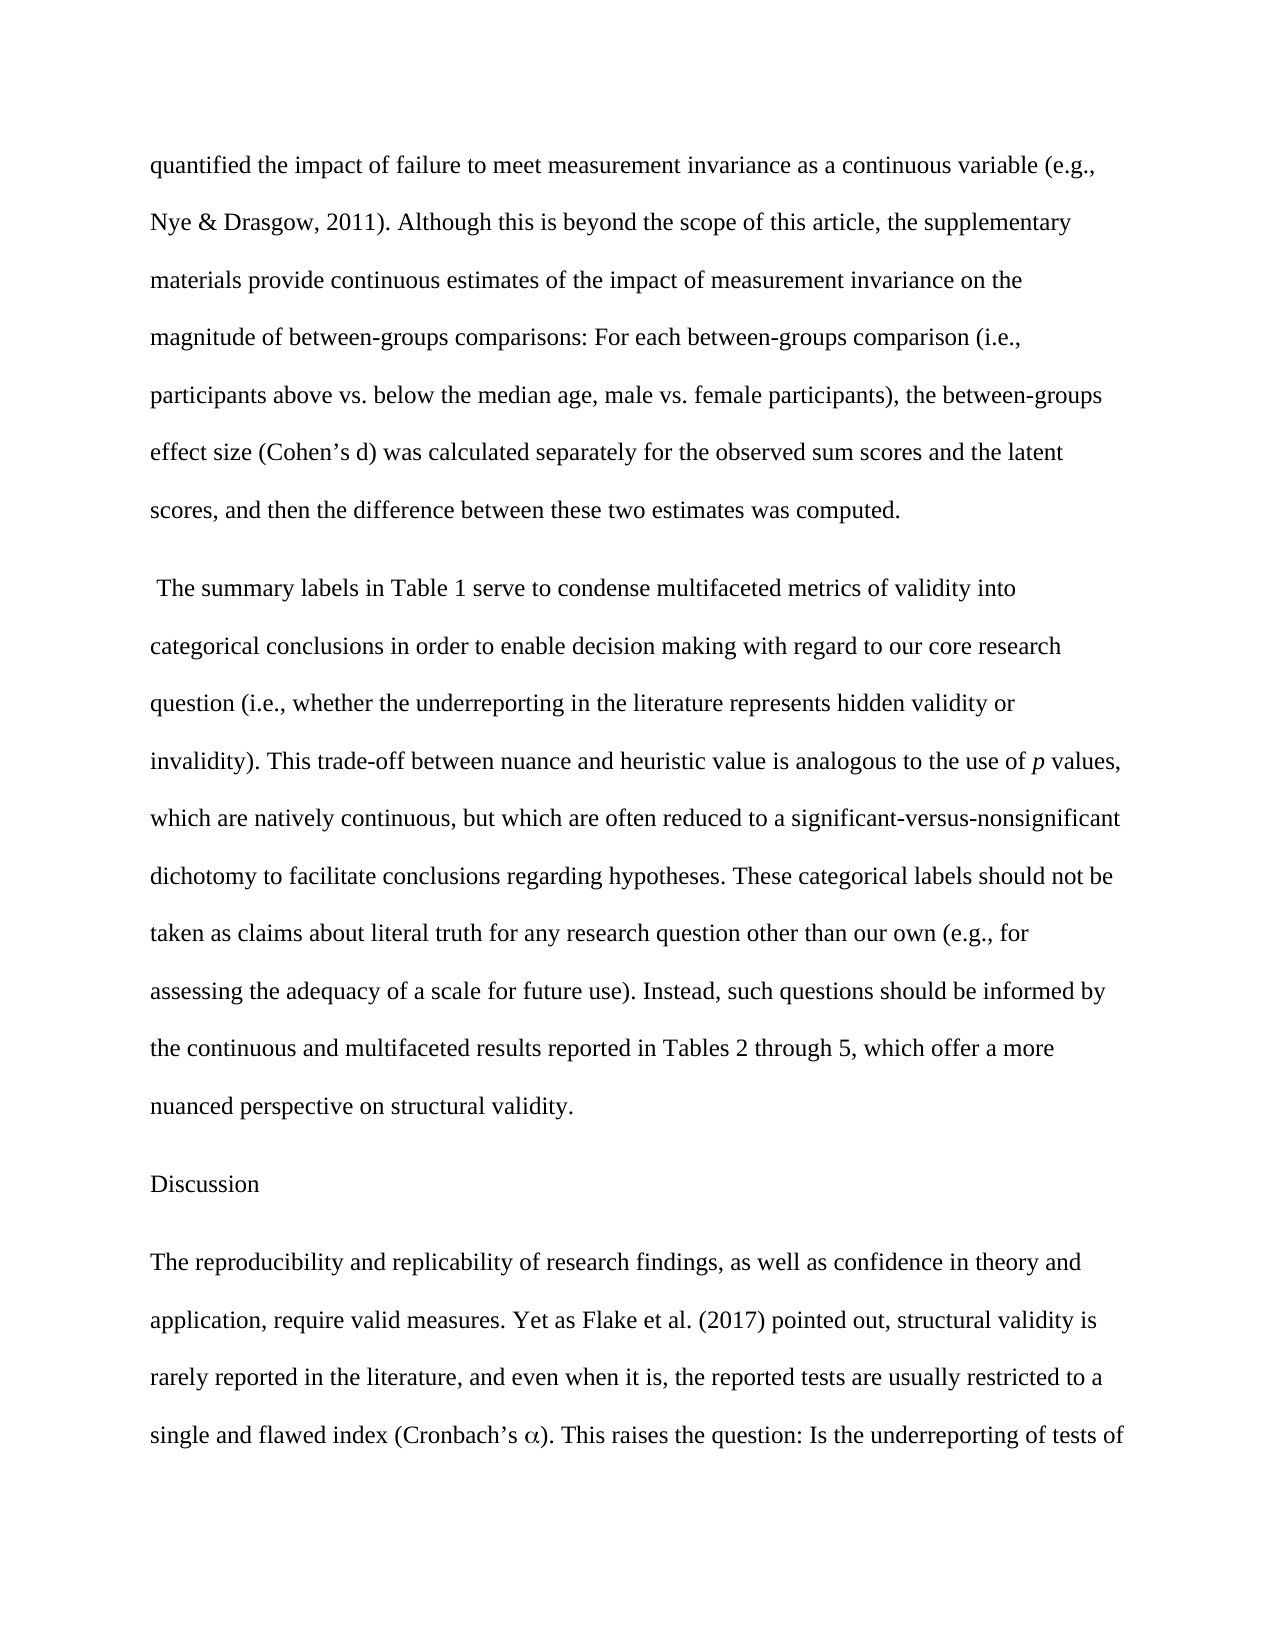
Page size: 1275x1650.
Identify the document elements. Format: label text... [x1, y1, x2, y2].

text Discussion [150, 1169, 1125, 1198]
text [150, 1247, 1125, 1449]
text The summary labels in Table 1 serve to condense multifaceted metrics of validity into categorical conclusions in order to enable decision making with regard to our core research question (i.e., whether the underreporting in the literature represents hidden validity or invalidity). This trade-off between nuance and heuristic value is analogous to the use of p values, which are natively continuous, but which are often reduced to a significant-versus-nonsignificant dichotomy to facilitate conclusions regarding hypotheses. These categorical labels should not be taken as claims about literal truth for any research question other than our own (e.g., for assessing the adequacy of a scale for future use). Instead, such questions should be informed by the continuous and multifaceted results reported in Tables 2 through 5, which offer a more nuanced perspective on structural validity. [150, 573, 1125, 1119]
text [150, 150, 1125, 524]
